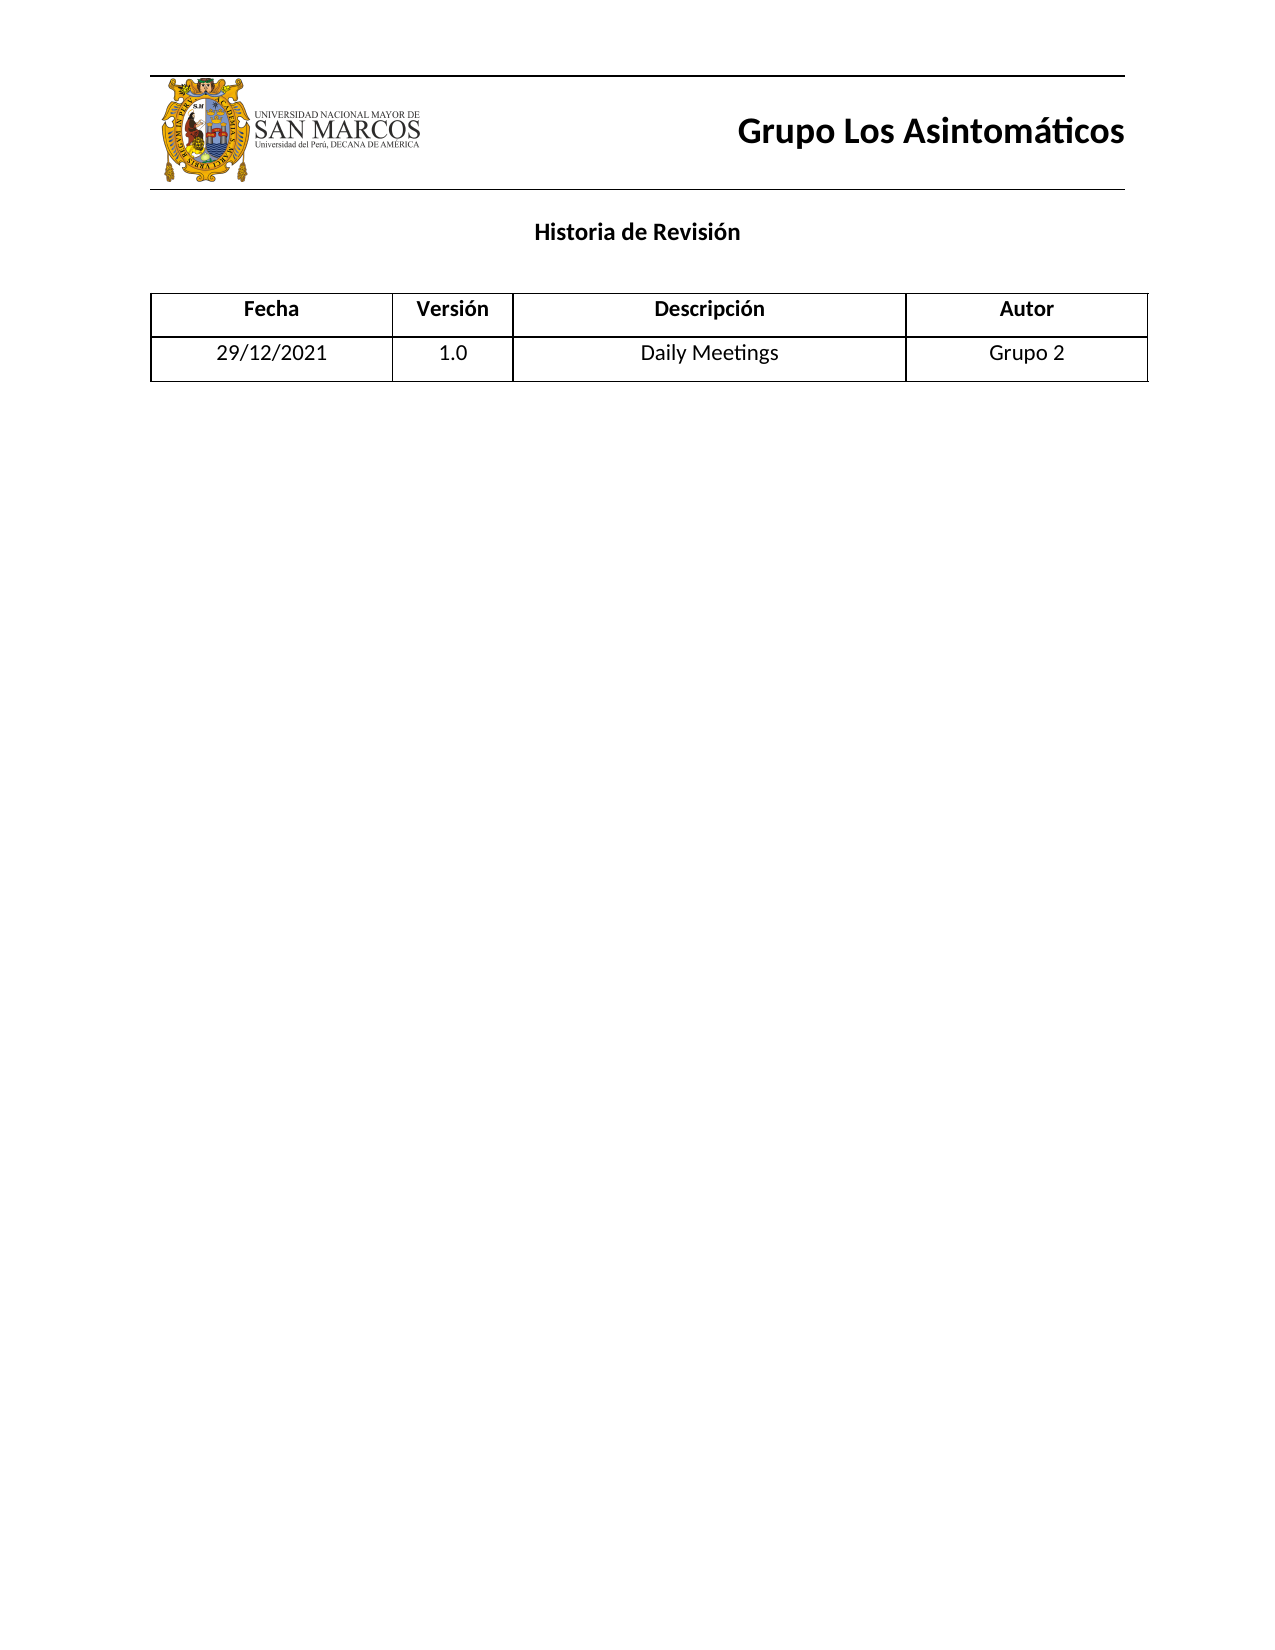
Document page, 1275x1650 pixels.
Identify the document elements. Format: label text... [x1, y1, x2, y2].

table_header Autor [907, 294, 1147, 336]
table_header Descripción [514, 294, 905, 336]
table_header Versión [393, 294, 512, 336]
table_cell Daily Meetings [514, 338, 905, 381]
text Historia de Revisión [150, 216, 1125, 247]
picture [150, 77, 422, 185]
table_cell 29/12/2021 [152, 338, 392, 381]
table_cell Grupo 2 [907, 338, 1147, 381]
table_header Fecha [152, 294, 392, 336]
table_cell 1.0 [393, 338, 512, 381]
